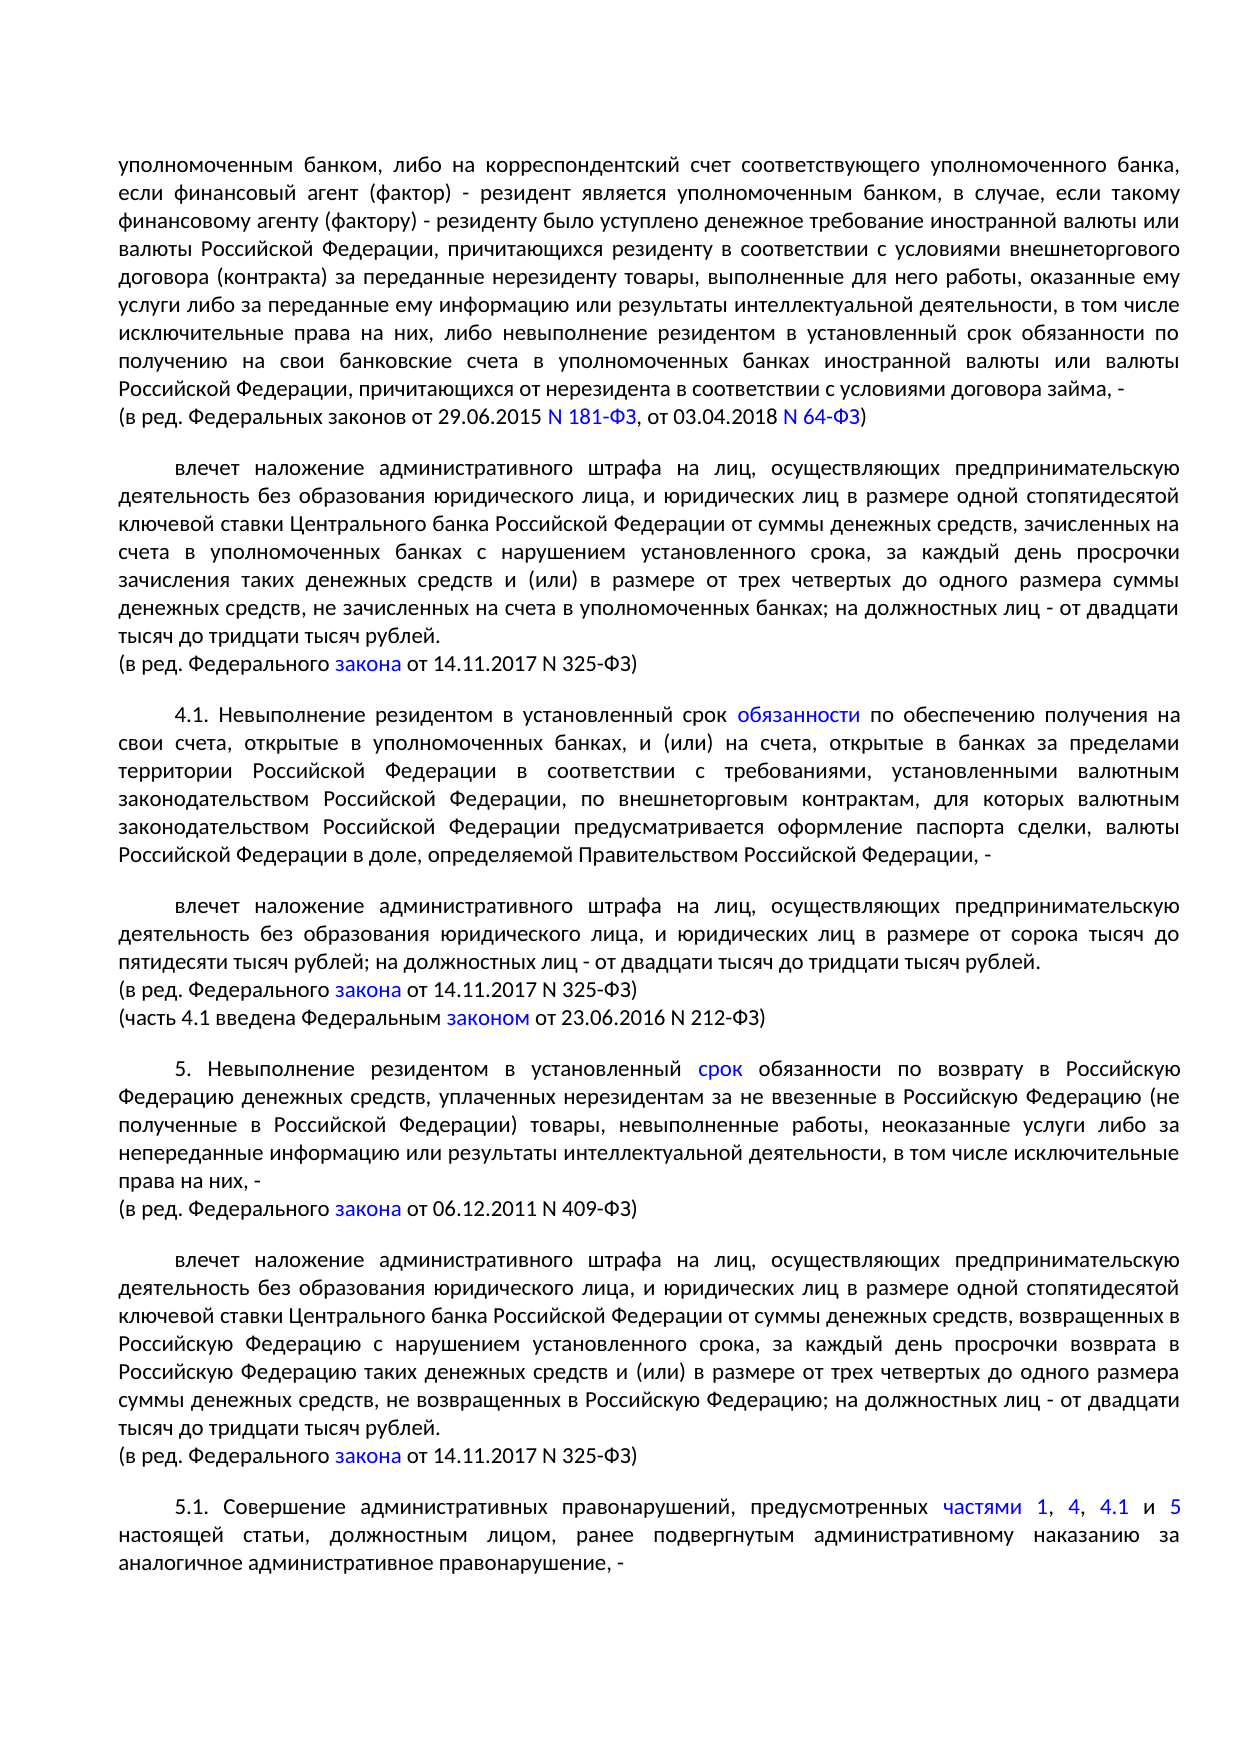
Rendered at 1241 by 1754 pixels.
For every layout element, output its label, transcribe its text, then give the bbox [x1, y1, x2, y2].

text (в ред. Федерального закона от 06.12.2011 N 409-ФЗ) [118, 1194, 1181, 1222]
text 5.1. Совершение административных правонарушений, предусмотренных частями 1, 4, 4.1 и 5 настоящей статьи, должностным лицом, ранее подвергнутым административному наказанию за аналогичное административное правонарушение, - [118, 1492, 1181, 1576]
text (в ред. Федерального закона от 14.11.2017 N 325-ФЗ) [118, 975, 1181, 1003]
text (в ред. Федерального закона от 14.11.2017 N 325-ФЗ) [118, 649, 1181, 677]
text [118, 150, 1181, 402]
text влечет наложение административного штрафа на лиц, осуществляющих предпринимательскую деятельность без образования юридического лица, и юридических лиц в размере одной стопятидесятой ключевой ставки Центрального банка Российской Федерации от суммы денежных средств, возвращенных в Российскую Федерацию с нарушением установленного срока, за каждый день просрочки возврата в Российскую Федерацию таких денежных средств и (или) в размере от трех четвертых до одного размера суммы денежных средств, не возвращенных в Российскую Федерацию; на должностных лиц - от двадцати тысяч до тридцати тысяч рублей. [118, 1245, 1181, 1441]
text 5. Невыполнение резидентом в установленный срок обязанности по возврату в Российскую Федерацию денежных средств, уплаченных нерезидентам за не ввезенные в Российскую Федерацию (не полученные в Российской Федерации) товары, невыполненные работы, неоказанные услуги либо за непереданные информацию или результаты интеллектуальной деятельности, в том числе исключительные права на них, - [118, 1054, 1181, 1194]
text (часть 4.1 введена Федеральным законом от 23.06.2016 N 212-ФЗ) [118, 1003, 1181, 1031]
text влечет наложение административного штрафа на лиц, осуществляющих предпринимательскую деятельность без образования юридического лица, и юридических лиц в размере одной стопятидесятой ключевой ставки Центрального банка Российской Федерации от суммы денежных средств, зачисленных на счета в уполномоченных банках с нарушением установленного срока, за каждый день просрочки зачисления таких денежных средств и (или) в размере от трех четвертых до одного размера суммы денежных средств, не зачисленных на счета в уполномоченных банках; на должностных лиц - от двадцати тысяч до тридцати тысяч рублей. [118, 453, 1181, 649]
text 4.1. Невыполнение резидентом в установленный срок обязанности по обеспечению получения на свои счета, открытые в уполномоченных банках, и (или) на счета, открытые в банках за пределами территории Российской Федерации в соответствии с требованиями, установленными валютным законодательством Российской Федерации, по внешнеторговым контрактам, для которых валютным законодательством Российской Федерации предусматривается оформление паспорта сделки, валюты Российской Федерации в доле, определяемой Правительством Российской Федерации, - [118, 700, 1181, 868]
text (в ред. Федеральных законов от 29.06.2015 N 181-ФЗ, от 03.04.2018 N 64-ФЗ) [118, 402, 1181, 430]
text (в ред. Федерального закона от 14.11.2017 N 325-ФЗ) [118, 1441, 1181, 1469]
text влечет наложение административного штрафа на лиц, осуществляющих предпринимательскую деятельность без образования юридического лица, и юридических лиц в размере от сорока тысяч до пятидесяти тысяч рублей; на должностных лиц - от двадцати тысяч до тридцати тысяч рублей. [118, 891, 1181, 975]
